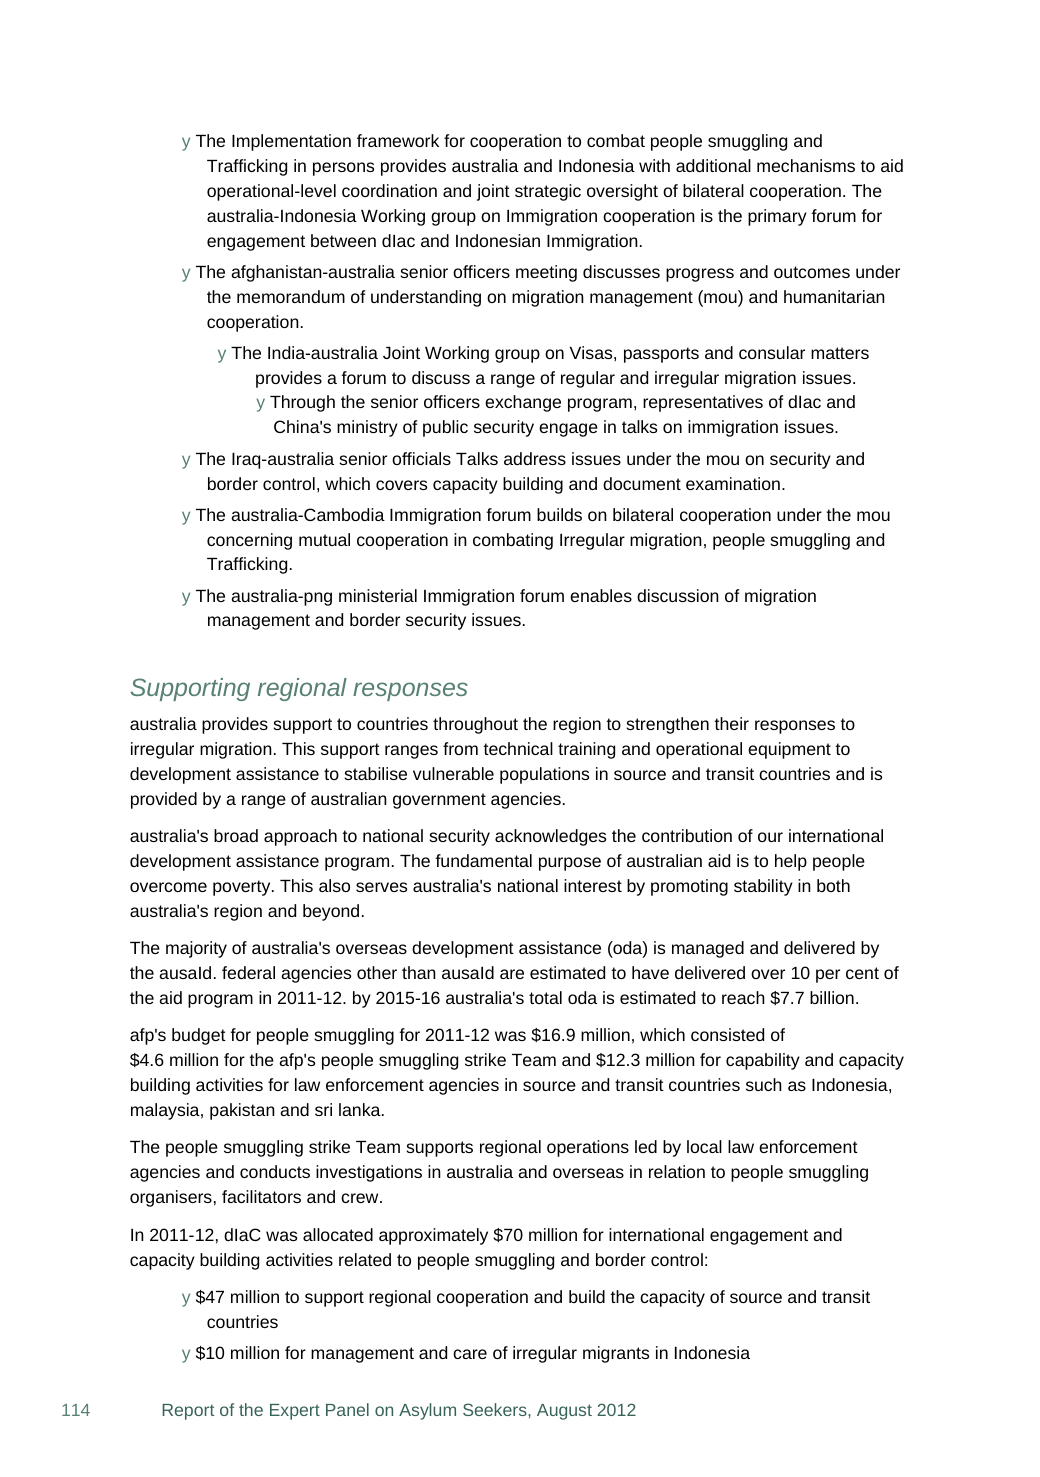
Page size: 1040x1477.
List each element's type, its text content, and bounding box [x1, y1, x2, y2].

text y The India-australia Joint Working group on Visas, passports and consular matters provides a forum to discuss a range of regular and irregular migration issues. y Through the senior officers exchange program, representatives of dIac and China's ministry of public security engage in talks on immigration issues. [182, 342, 906, 438]
text y The australia-Cambodia Immigration forum builds on bilateral cooperation under the mou concerning mutual cooperation in combating Irregular migration, people smuggling and Trafficking. [182, 504, 906, 574]
text y The australia-png ministerial Immigration forum enables discussion of migration management and border security issues. [182, 585, 906, 631]
text Supporting regional responses [129, 673, 906, 701]
text In 2011-12, dIaC was allocated approximately $70 million for international engagement and capacity building activities related to people smuggling and border control: [129, 1224, 906, 1270]
text y The afghanistan-australia senior officers meeting discusses progress and outcomes under the memorandum of understanding on migration management (mou) and humanitarian cooperation. [182, 262, 906, 332]
text y $47 million to support regional cooperation and build the capacity of source and transit countries [182, 1287, 906, 1332]
text afp's budget for people smuggling for 2011-12 was $16.9 million, which consisted of [129, 1025, 906, 1046]
text y $10 million for management and care of irregular migrants in Indonesia [129, 1343, 906, 1363]
text The majority of australia's overseas development assistance (oda) is managed and delivered by the ausaId. federal agencies other than ausaId are estimated to have delivered over 10 per cent of the aid program in 2011-12. by 2015-16 australia's total oda is estimated to reach $7.7 billion. [129, 938, 906, 1008]
text y The Iraq-australia senior officials Talks address issues under the mou on security and border control, which covers capacity building and document examination. [182, 448, 906, 494]
text australia provides support to countries throughout the region to strengthen their responses to irregular migration. This support ranges from technical training and operational equipment to development assistance to stabilise vulnerable populations in source and transit countries and is provided by a range of australian government agencies. [129, 714, 906, 809]
text The people smuggling strike Team supports regional operations led by local law enforcement agencies and conducts investigations in australia and overseas in relation to people smuggling organisers, facilitators and crew. [129, 1137, 906, 1207]
text y The Implementation framework for cooperation to combat people smuggling and Trafficking in persons provides australia and Indonesia with additional mechanisms to aid operational-level coordination and joint strategic oversight of bilateral cooperation. The australia-Indonesia Working group on Immigration cooperation is the primary forum for engagement between dIac and Indonesian Immigration. [182, 131, 906, 251]
text australia's broad approach to national security acknowledges the contribution of our international development assistance program. The fundamental purpose of australian aid is to help people overcome poverty. This also serves australia's national interest by promoting stability in both australia's region and beyond. [129, 826, 906, 921]
text $4.6 million for the afp's people smuggling strike Team and $12.3 million for capability and capacity building activities for law enforcement agencies in source and transit countries such as Indonesia, malaysia, pakistan and sri lanka. [129, 1050, 906, 1120]
